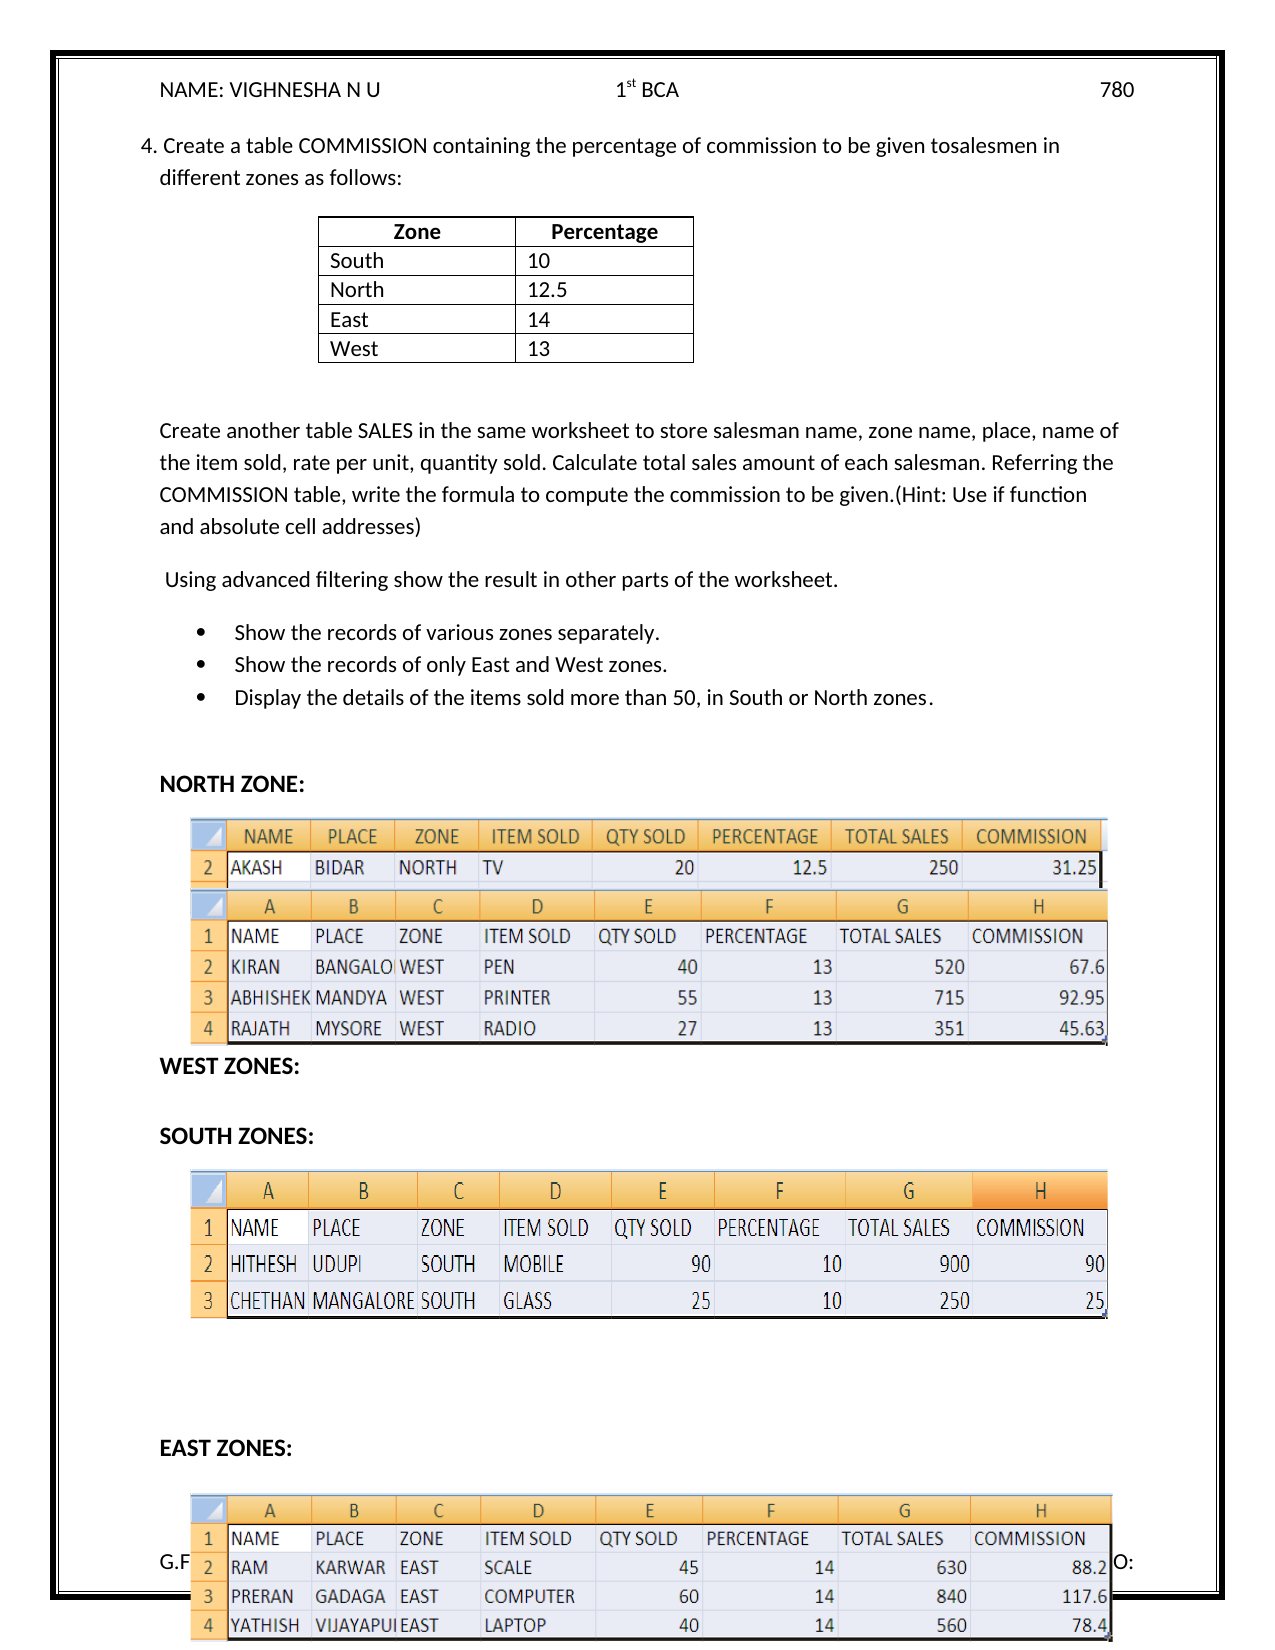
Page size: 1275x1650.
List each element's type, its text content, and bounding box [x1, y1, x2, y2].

table_header Zone [319, 218, 515, 246]
picture [190, 1169, 1108, 1319]
text EAST ZONES: [159, 1432, 1125, 1463]
list Show the records of only East and West zones. [197, 651, 1125, 679]
list Show the records of various zones separately. [197, 618, 1125, 646]
table_cell East [319, 305, 515, 333]
picture [190, 1493, 1113, 1642]
text SOUTH ZONES: [159, 1120, 1125, 1151]
text Using advanced filtering show the result in other parts of the worksheet. [159, 565, 1125, 593]
picture [190, 817, 1108, 1046]
table_cell North [319, 276, 515, 304]
list Display the details of the items sold more than 50, in South or North zones. [197, 683, 1125, 711]
table_cell West [319, 334, 515, 362]
table_cell South [319, 247, 515, 274]
table_cell 14 [516, 305, 693, 333]
table_cell 13 [516, 334, 693, 362]
table_cell 12.5 [516, 276, 693, 304]
text Create another table SALES in the same worksheet to store salesman name, zone name, place, name of the item sold, rate per unit, quantity sold. Calculate total sales amount of each salesman. Referring the COMMISSION table, write the formula to compute the commission to be given.(Hint: Use if function and absolute cell addresses) [159, 416, 1125, 540]
table_cell 10 [516, 247, 693, 274]
table_header Percentage [516, 218, 693, 246]
text 4. Create a table COMMISSION containing the percentage of commission to be given tosalesmen in different zones as follows: [141, 131, 1125, 191]
text NORTH ZONE: [159, 768, 1125, 798]
